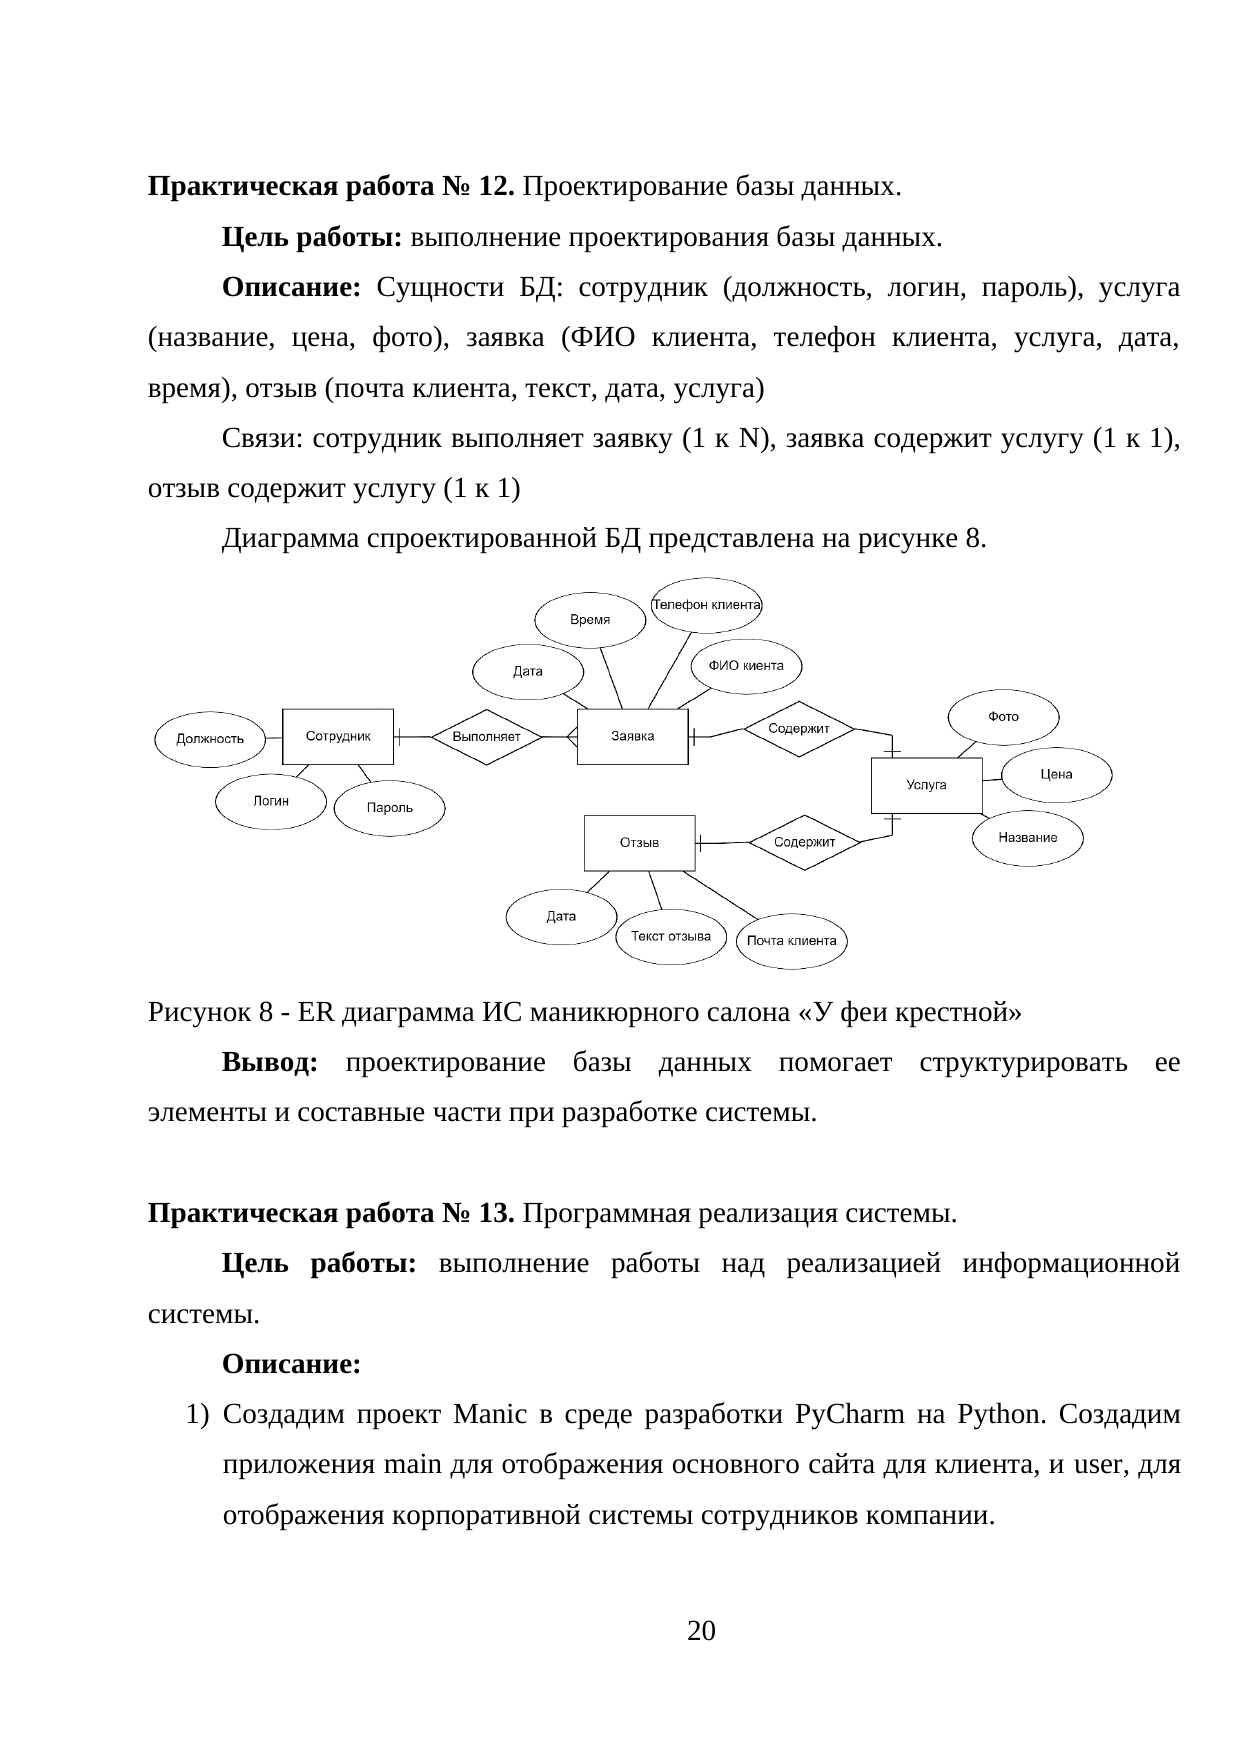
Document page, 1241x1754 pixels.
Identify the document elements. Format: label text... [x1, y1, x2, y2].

text Практическая работа № 13. Программная реализация системы. [148, 1195, 1181, 1229]
text Описание: Сущности БД: сотрудник (должность, логин, пароль), услуга (название, цена, фото), заявка (ФИО клиента, телефон клиента, услуга, дата, время), отзыв (почта клиента, текст, дата, услуга) [148, 269, 1181, 403]
picture [147, 571, 1120, 977]
text Практическая работа № 12. Проектирование базы данных. [148, 168, 1181, 202]
text Описание: [148, 1346, 1181, 1379]
text Вывод: проектирование базы данных помогает структурировать ее элементы и составные части при разработке системы. [148, 1044, 1181, 1128]
text Цель работы: выполнение проектирования базы данных. [148, 219, 1181, 252]
text Диаграмма спроектированной БД представлена на рисунке 8. [148, 521, 1181, 554]
text Связи: сотрудник выполняет заявку (1 к N), заявка содержит услугу (1 к 1), отзыв содержит услугу (1 к 1) [148, 420, 1181, 504]
text Рисунок 8 - ER диаграмма ИС маникюрного салона «У феи крестной» [148, 994, 1181, 1027]
text Цель работы: выполнение работы над реализацией информационной системы. [148, 1245, 1181, 1329]
list Создадим проект Manic в среде разработки PyCharm на Python. Создадим приложения main для отображения основного сайта для клиента, и user, для отображения корпоративной системы сотрудников компании. [185, 1396, 1181, 1531]
